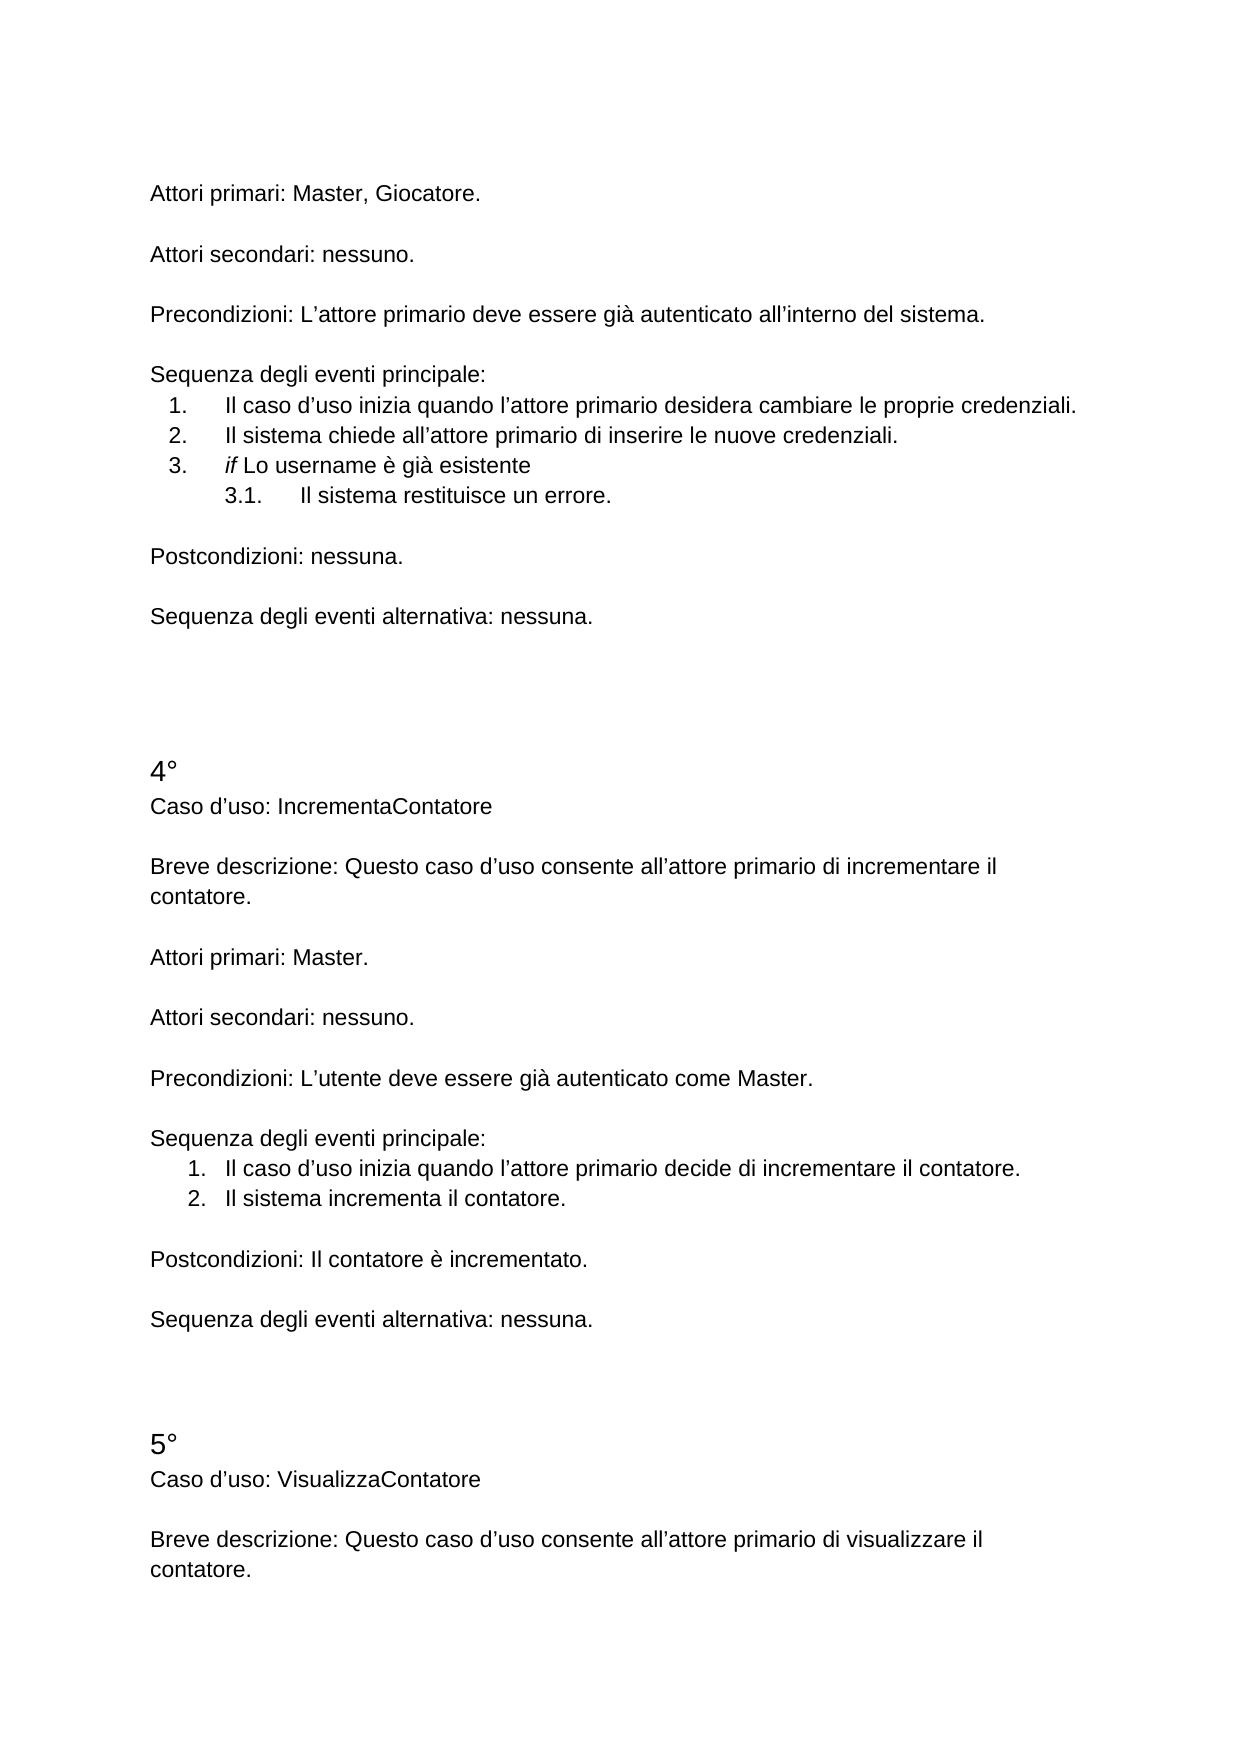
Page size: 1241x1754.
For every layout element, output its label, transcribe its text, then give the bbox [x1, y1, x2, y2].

text Breve descrizione: Questo caso d’uso consente all’attore primario di visualizzare il contatore. [150, 1526, 1090, 1583]
list Il sistema chiede all’attore primario di inserire le nuove credenziali. [187, 422, 1090, 448]
list Il caso d’uso inizia quando l’attore primario decide di incrementare il contatore. [187, 1155, 1090, 1182]
text 5° [150, 1427, 1090, 1461]
list if Lo username è già esistente [187, 452, 1090, 478]
text Precondizioni: L’utente deve essere già autenticato come Master. [150, 1064, 1090, 1091]
text Precondizioni: L’attore primario deve essere già autenticato all’interno del sistema. [150, 301, 1090, 327]
text Breve descrizione: Questo caso d’uso consente all’attore primario di incrementare il contatore. [150, 853, 1090, 910]
text Attori primari: Master, Giocatore. [150, 180, 1090, 207]
text 4° [150, 754, 1090, 788]
text Attori secondari: nessuno. [150, 241, 1090, 267]
list Il caso d’uso inizia quando l’attore primario desidera cambiare le proprie credenziali. [187, 392, 1090, 418]
text Attori primari: Master. [150, 944, 1090, 970]
text Postcondizioni: Il contatore è incrementato. [150, 1246, 1090, 1272]
text Caso d’uso: VisualizzaContatore [150, 1466, 1090, 1492]
text Sequenza degli eventi alternativa: nessuna. [150, 1306, 1090, 1333]
list Il sistema incrementa il contatore. [187, 1185, 1090, 1212]
text Postcondizioni: nessuna. [150, 543, 1090, 569]
list Il sistema restituisce un errore. [262, 482, 1090, 509]
text Attori secondari: nessuno. [150, 1004, 1090, 1031]
text Sequenza degli eventi principale: [150, 1125, 1090, 1151]
text Caso d’uso: IncrementaContatore [150, 793, 1090, 819]
text Sequenza degli eventi alternativa: nessuna. [150, 603, 1090, 629]
text Sequenza degli eventi principale: [150, 361, 1090, 388]
